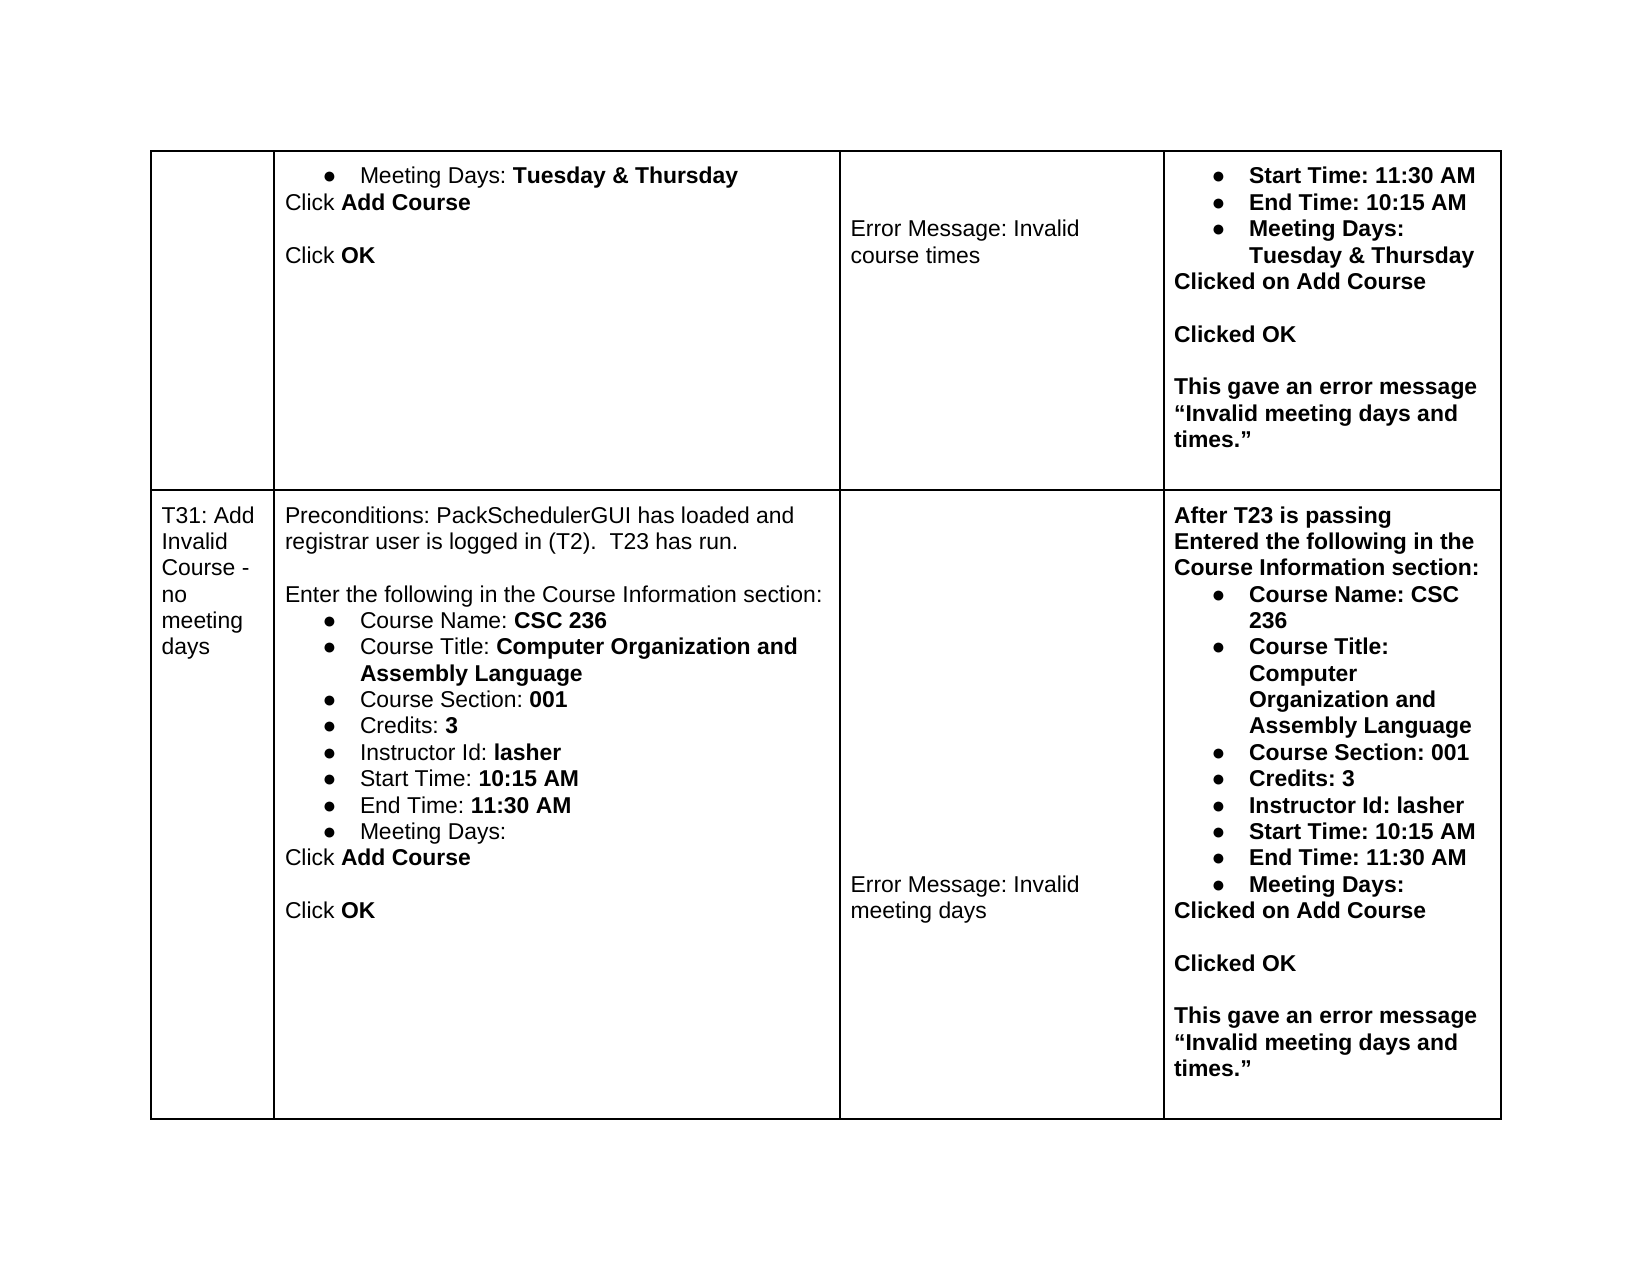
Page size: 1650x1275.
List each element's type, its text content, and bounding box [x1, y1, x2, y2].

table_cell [1165, 152, 1500, 489]
table_cell Error Message: Invalid meeting days [841, 491, 1163, 1118]
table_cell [152, 152, 273, 489]
table_cell Preconditions: PackSchedulerGUI has loaded and registrar user is logged in (T2). T23 has run. Enter the following in the Course Information section: Course Name: CSC 236 Course Title: Computer Organization and Assembly Language Course Section: 001 Credits: 3 Instructor Id: lasher Start Time: 10:15 AM End Time: 11:30 AM Meeting Days: Click Add Course Click OK [275, 491, 839, 1118]
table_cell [841, 152, 1163, 489]
table_cell After T23 is passing Entered the following in the Course Information section: Course Name: CSC 236 Course Title: Computer Organization and Assembly Language Course Section: 001 Credits: 3 Instructor Id: lasher Start Time: 10:15 AM End Time: 11:30 AM Meeting Days: Clicked on Add Course Clicked OK This gave an error message “Invalid meeting days and times.” [1165, 491, 1500, 1118]
table_cell T31: Add Invalid Course - no meeting days [152, 491, 273, 1118]
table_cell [275, 152, 839, 489]
